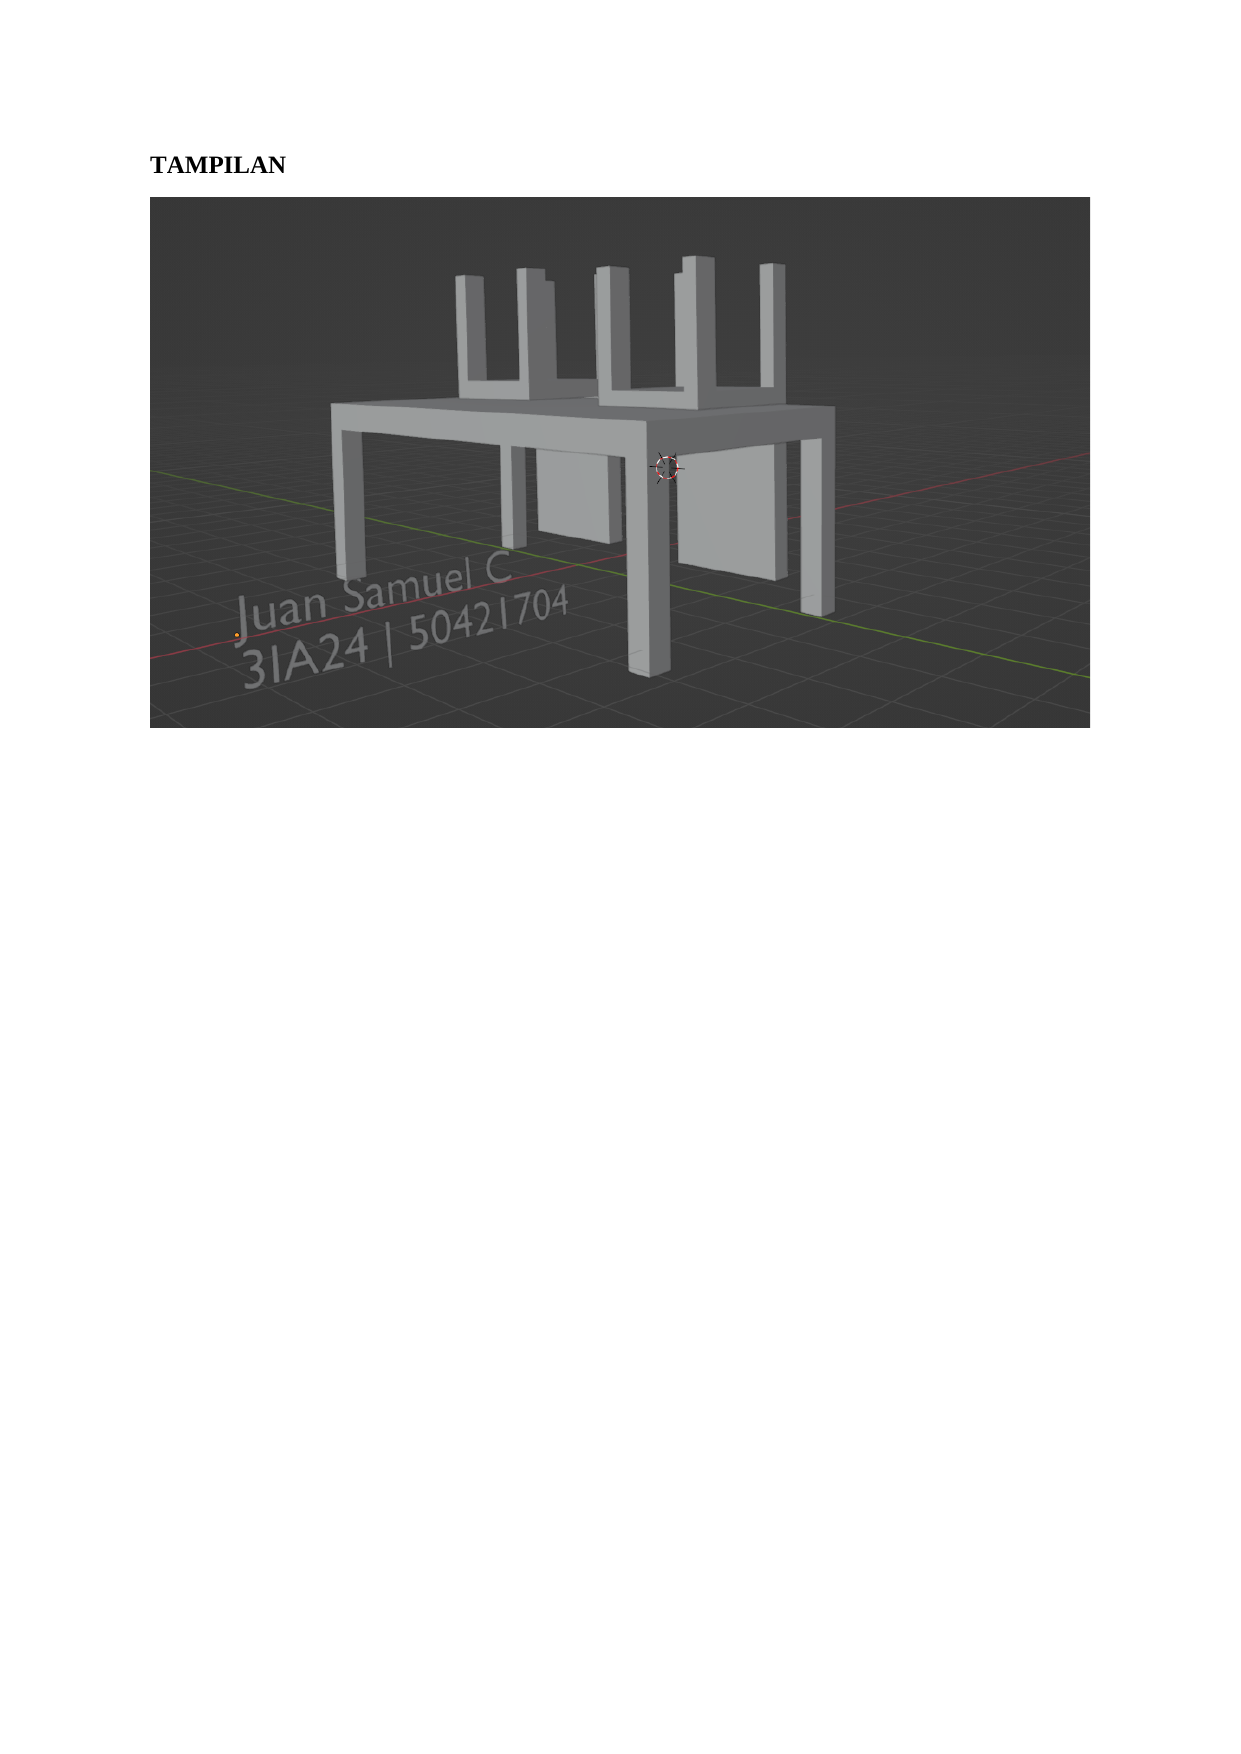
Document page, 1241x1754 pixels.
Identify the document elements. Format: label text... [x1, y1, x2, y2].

text TAMPILAN [150, 150, 1090, 179]
picture [150, 197, 1091, 728]
